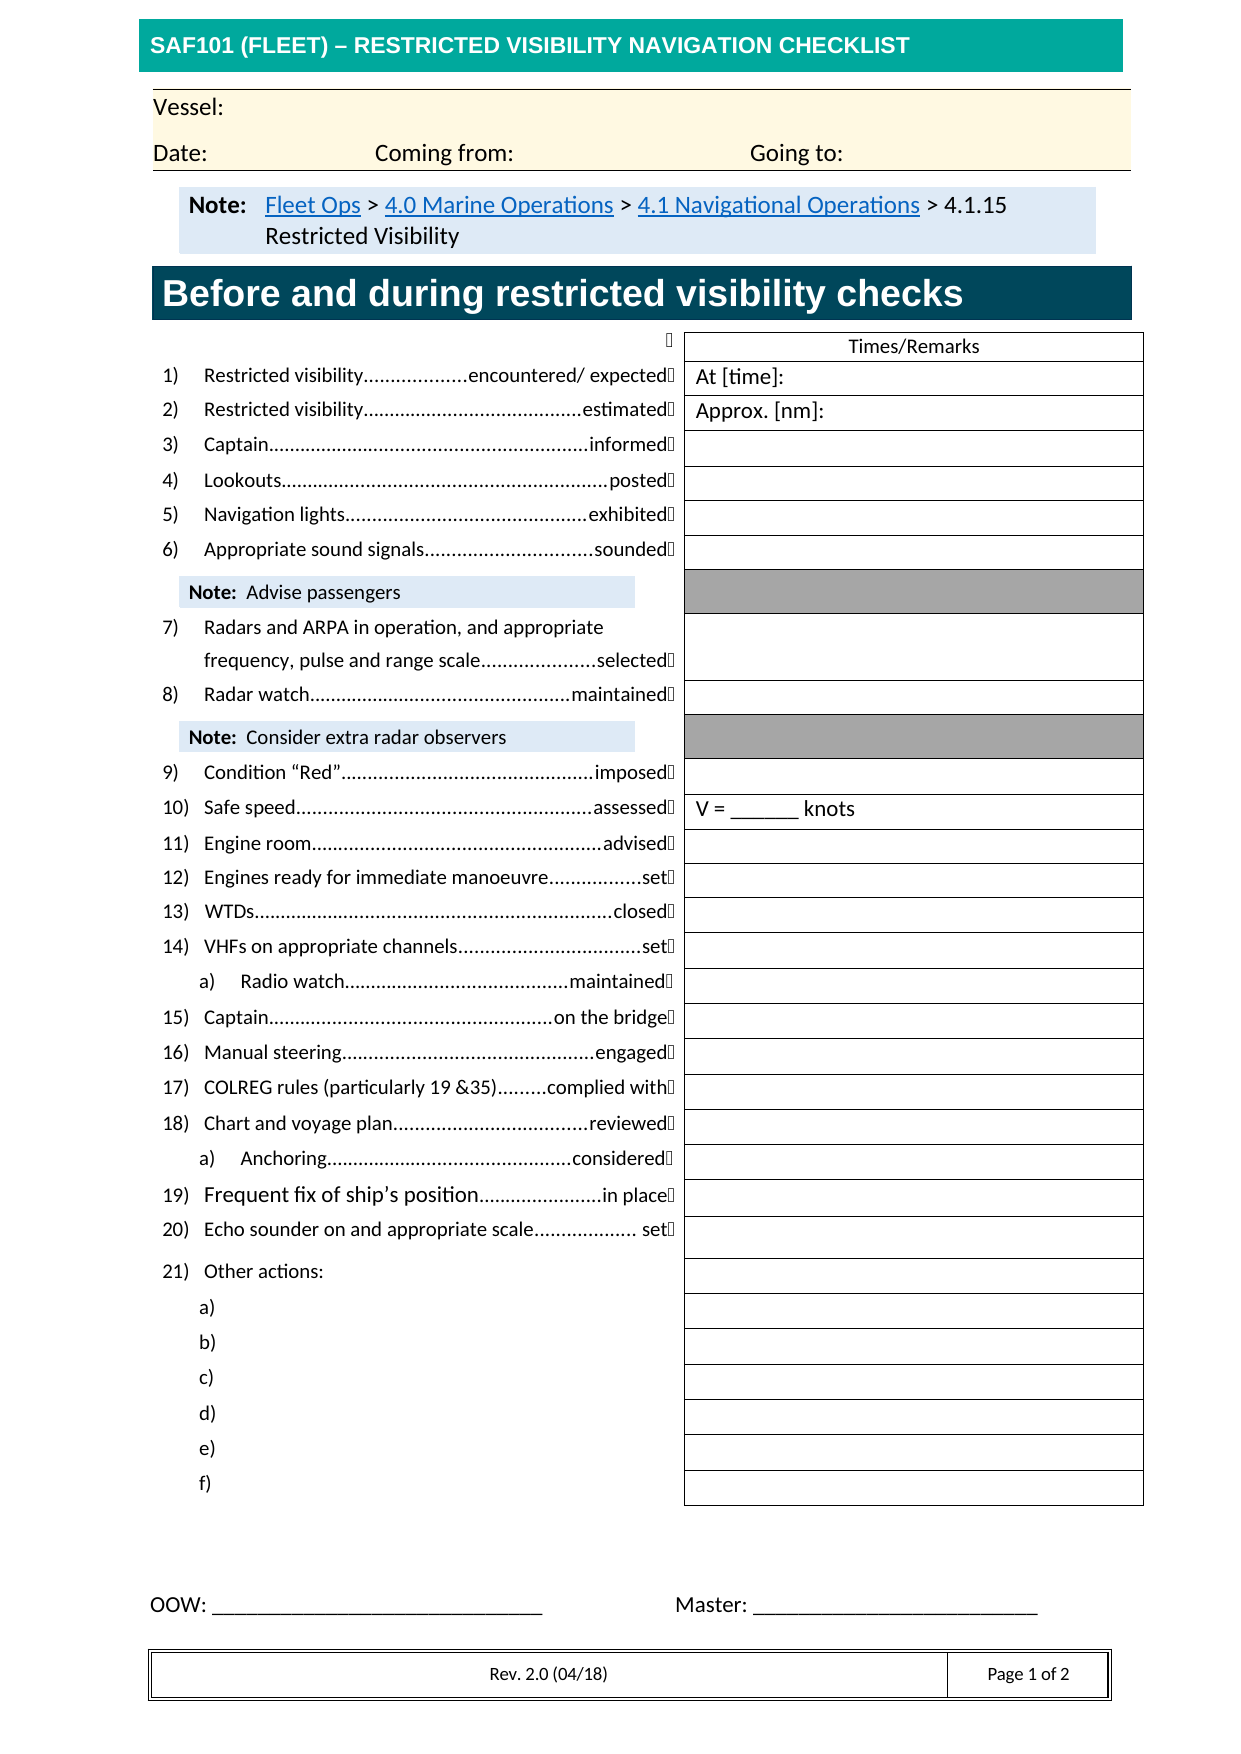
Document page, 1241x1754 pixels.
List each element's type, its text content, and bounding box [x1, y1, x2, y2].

table_cell [685, 969, 1143, 1003]
table_cell Engines ready for immediate manoeuvre set [139, 863, 684, 897]
table_cell [685, 1217, 1143, 1258]
table_cell [685, 933, 1143, 967]
table_cell Note: Consider extra radar observers [139, 714, 684, 758]
table_cell [139, 1364, 684, 1399]
table_cell [685, 1180, 1143, 1216]
table_cell [685, 570, 1143, 613]
table_cell Engine room advised [139, 829, 684, 863]
table_cell [685, 830, 1143, 863]
table_cell [139, 1434, 684, 1469]
table_cell [139, 1399, 684, 1434]
table_cell [685, 501, 1143, 535]
table_cell [685, 614, 1143, 680]
table_cell Lookouts posted [139, 466, 684, 500]
table_cell [685, 1400, 1143, 1434]
table_cell [685, 1075, 1143, 1109]
table_cell Other actions: [139, 1258, 684, 1293]
table_cell [685, 759, 1143, 793]
table_cell Note: Advise passengers [139, 569, 684, 613]
table_cell [685, 1259, 1143, 1293]
table_cell [685, 1039, 1143, 1073]
table_cell Safe speed assessed [139, 794, 684, 829]
table_cell Appropriate sound signals sounded [139, 535, 684, 569]
table_cell [685, 467, 1143, 500]
table_cell Captain on the bridge [139, 1003, 684, 1038]
table_cell Radars and ARPA in operation, and appropriate frequency, pulse and range scale selected [139, 613, 684, 680]
table_cell [139, 1470, 684, 1505]
table_cell WTDs closed [139, 897, 684, 932]
table_cell At [time]: [685, 362, 1143, 395]
table_header [139, 332, 684, 361]
table_cell [685, 864, 1143, 897]
table_cell [139, 1293, 684, 1328]
table_cell Captain informed [139, 430, 684, 466]
table_header Times/Remarks [685, 333, 1143, 361]
table_cell [685, 431, 1143, 466]
table_cell [685, 715, 1143, 758]
table_cell [685, 681, 1143, 714]
table_cell Chart and voyage plan reviewed [139, 1109, 684, 1144]
table_cell V = ______ knots [685, 795, 1143, 829]
table_cell [685, 1435, 1143, 1469]
table_cell [685, 898, 1143, 932]
table_cell [685, 536, 1143, 569]
table_cell Restricted visibility estimated [139, 395, 684, 430]
table_cell [685, 1329, 1143, 1363]
table_cell VHFs on appropriate channels set [139, 932, 684, 967]
table_cell [685, 1004, 1143, 1038]
table_cell [139, 1328, 684, 1363]
text Note: Fleet Ops > 4.0 Marine Operations > 4.1 Navigational Operations > 4.1.15 Restricted Visibility [181, 188, 1095, 253]
list Date: Coming from: Going to: [153, 134, 1131, 170]
table_cell Anchoring considered [139, 1144, 684, 1179]
table_cell Echo sounder on and appropriate scale set [139, 1216, 684, 1258]
table_cell Frequent fix of ship’s position in place [139, 1179, 684, 1216]
table_cell Radio watch maintained [139, 968, 684, 1003]
subtitle Before and during restricted visibility checks [154, 267, 1131, 319]
table_cell Manual steering engaged [139, 1038, 684, 1073]
table_cell COLREG rules (particularly 19 &35) complied with [139, 1074, 684, 1109]
table_cell Restricted visibility encountered/ expected [139, 361, 684, 395]
table_cell [685, 1110, 1143, 1144]
table_cell Navigation lights exhibited [139, 500, 684, 535]
table_cell [685, 1471, 1143, 1505]
table_cell [685, 1365, 1143, 1399]
text OOW: _____________________________ Master: _________________________ [150, 1590, 1134, 1618]
table_cell Radar watch maintained [139, 680, 684, 714]
table_cell Condition “Red” imposed [139, 758, 684, 793]
table_cell Approx. [nm]: [685, 396, 1143, 430]
table_cell [685, 1145, 1143, 1179]
list Vessel: [153, 90, 1131, 122]
table_cell [685, 1294, 1143, 1328]
